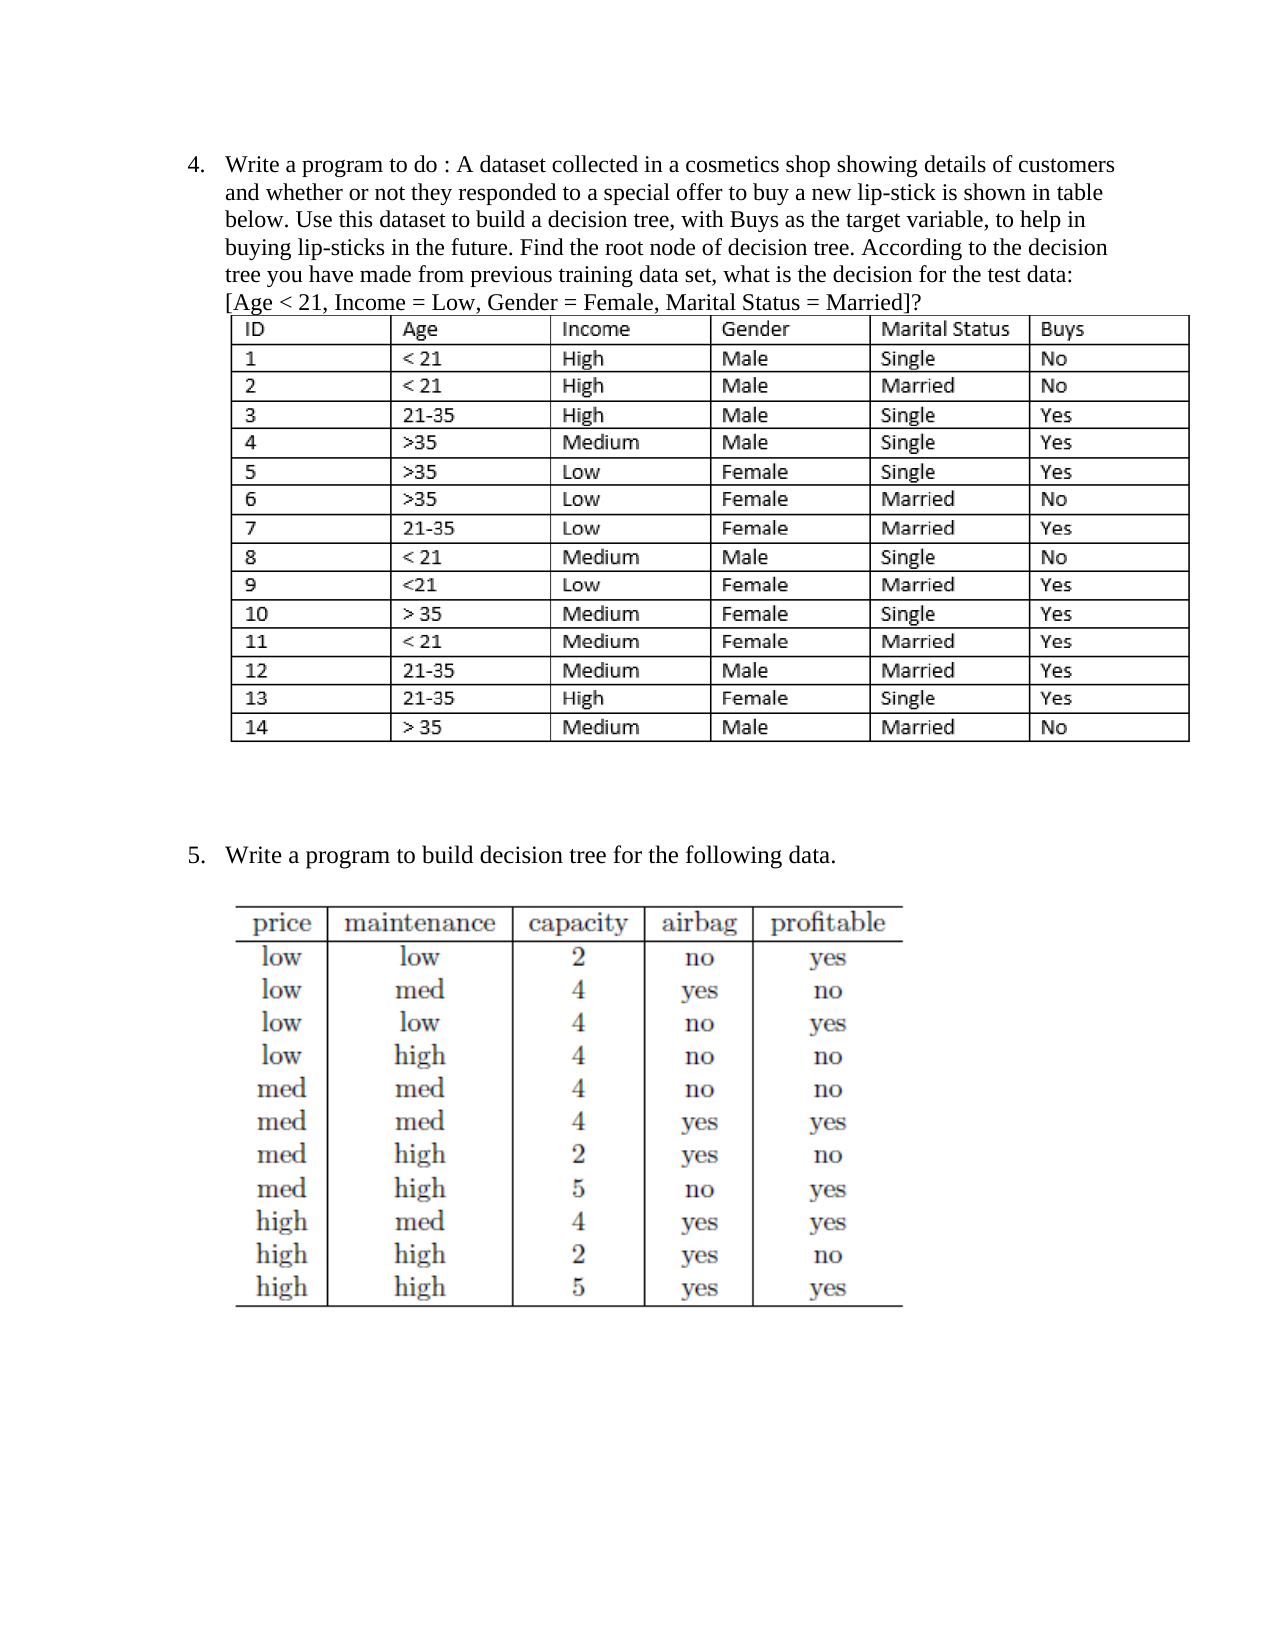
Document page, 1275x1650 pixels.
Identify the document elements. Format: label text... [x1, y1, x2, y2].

list Write a program to build decision tree for the following data. [187, 840, 1125, 868]
list Write a program to do : A dataset collected in a cosmetics shop showing details of customers and whether or not they responded to a special offer to buy a new lip-stick is shown in table below. Use this dataset to build a decision tree, with Buys as the target variable, to help in buying lip-sticks in the future. Find the root node of decision tree. According to the decision tree you have made from previous training data set, what is the decision for the test data: [Age < 21, Income = Low, Gender = Female, Marital Status = Married]? [187, 150, 1125, 316]
